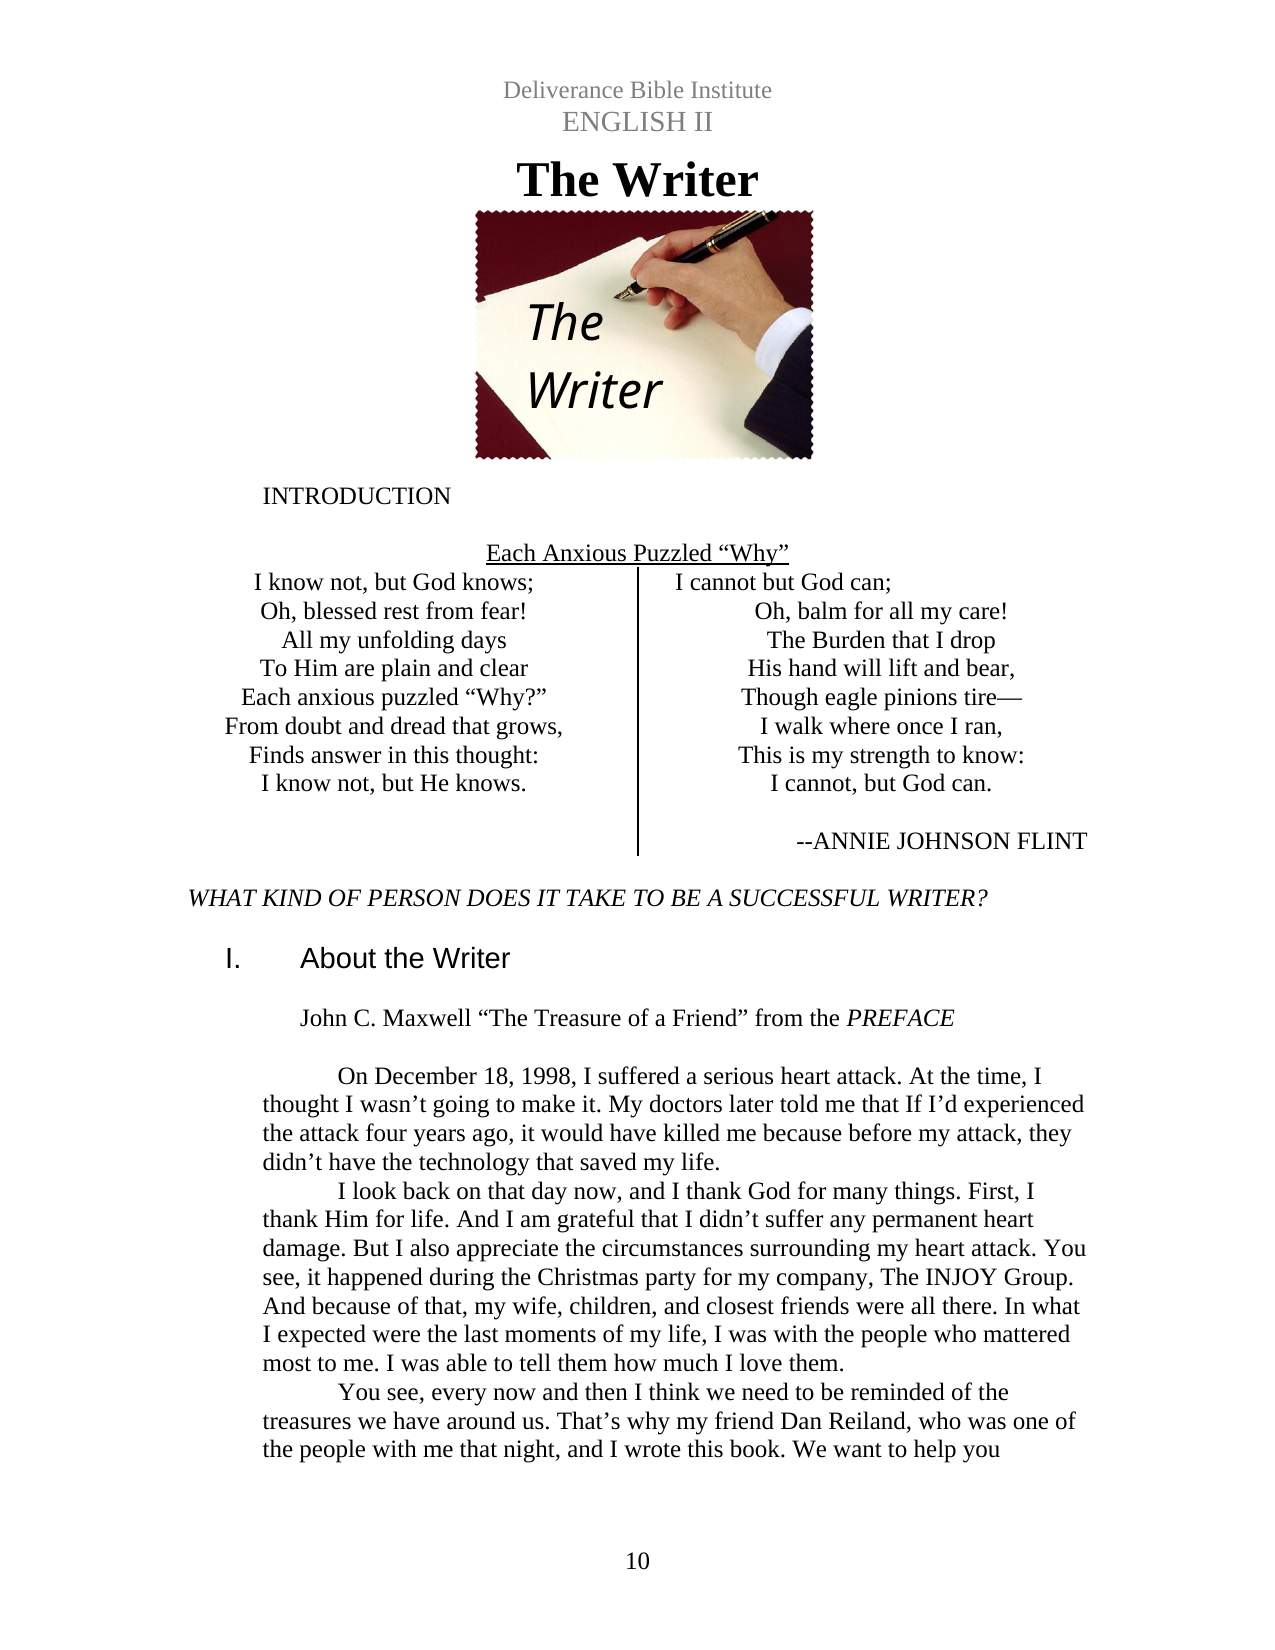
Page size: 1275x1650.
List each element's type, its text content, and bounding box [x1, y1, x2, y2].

text I know not, but He knows.I cannot but God can; [187, 768, 600, 797]
text WHAT KIND OF PERSON DOES IT TAKE TO BE A SUCCESSFUL WRITER? [187, 883, 1087, 912]
subtitle About the Writer [225, 941, 1087, 974]
text Though eagle pinions tire— [675, 682, 1087, 711]
text --ANNIE JOHNSON FLINT [675, 826, 1087, 855]
subtitle INTRODUCTION [262, 481, 1087, 510]
text The [525, 287, 1087, 355]
text Each anxious puzzled “Why?” [187, 682, 600, 711]
text From doubt and dread that grows, [187, 711, 600, 740]
picture [468, 207, 820, 466]
text All my unfolding days [187, 625, 600, 653]
text Writer [525, 355, 1087, 423]
text I know not, but God knows; [187, 567, 600, 596]
text On December 18, 1998, I suffered a serious heart attack. At the time, I thought I wasn’t going to make it. My doctors later told me that If I’d experienced the attack four years ago, it would have killed me because before my attack, they didn’t have the technology that saved my life. [262, 1061, 1087, 1176]
text This is my strength to know: [675, 740, 1087, 768]
list John C. Maxwell “The Treasure of a Friend” from the PREFACE [300, 1003, 1087, 1032]
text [262, 1377, 1087, 1463]
text Each Anxious Puzzled “Why” [187, 538, 1087, 567]
subtitle The Writer [187, 150, 1087, 207]
text I look back on that day now, and I thank God for many things. First, I thank Him for life. And I am grateful that I didn’t suffer any permanent heart damage. But I also appreciate the circumstances surrounding my heart attack. You see, it happened during the Christmas party for my company, The INJOY Group. And because of that, my wife, children, and closest friends were all there. In what I expected were the last moments of my life, I was with the people who mattered most to me. I was able to tell them how much I love them. [262, 1176, 1087, 1377]
text To Him are plain and clear [187, 653, 600, 682]
text I cannot, but God can. [675, 768, 1087, 797]
text Oh, blessed rest from fear! [187, 596, 600, 625]
text Finds answer in this thought: [187, 740, 600, 768]
text His hand will lift and bear, [675, 653, 1087, 682]
text Oh, balm for all my care! [675, 596, 1087, 625]
text The Burden that I drop [675, 625, 1087, 653]
text I walk where once I ran, [675, 711, 1087, 740]
